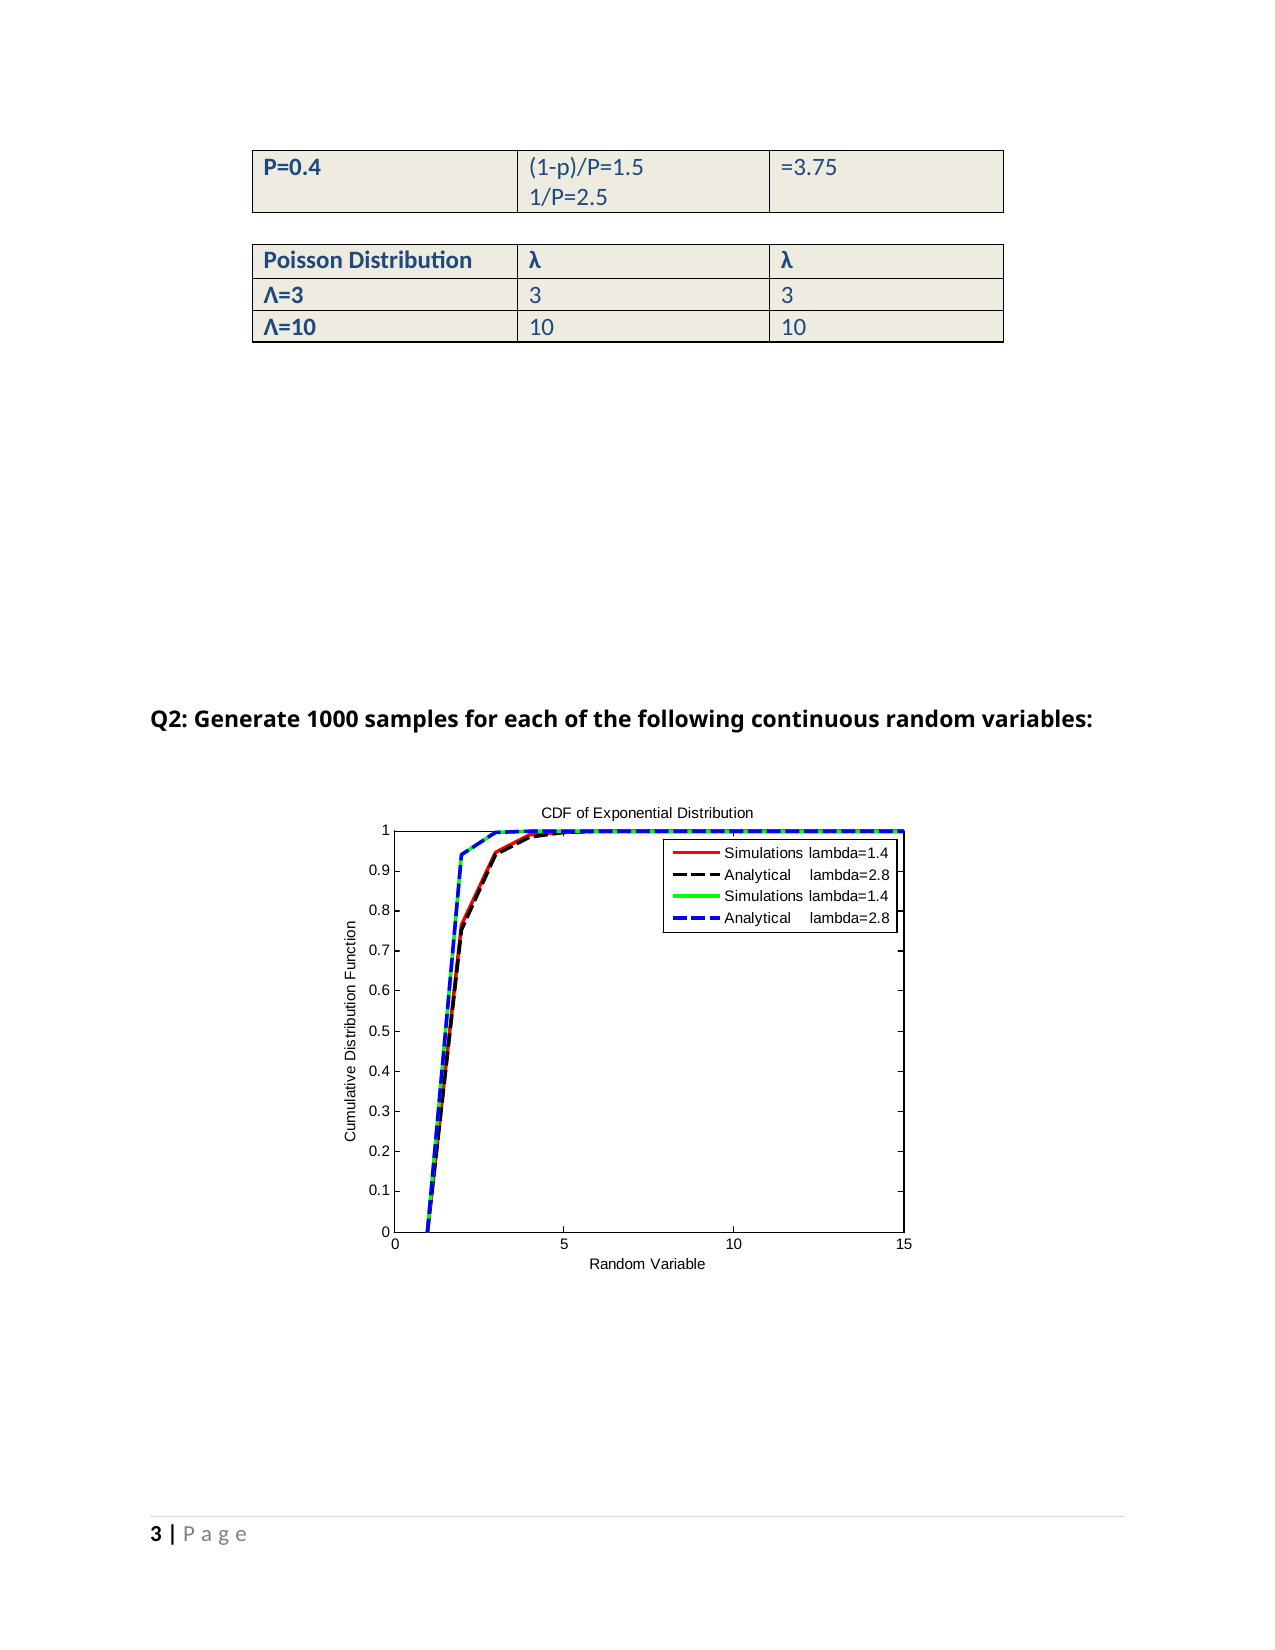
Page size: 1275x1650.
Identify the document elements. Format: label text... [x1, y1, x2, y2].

table_cell 3 [770, 279, 1003, 310]
table_cell 10 [518, 311, 769, 341]
table_cell [252, 213, 517, 244]
table_cell (1-p)/P=1.5 1/P=2.5 [518, 151, 769, 212]
table_cell Λ=10 [253, 311, 517, 341]
table_cell P=0.4 [253, 151, 517, 212]
table_cell 10 [770, 311, 1003, 341]
text Q2: Generate 1000 samples for each of the following continuous random variables: [150, 702, 1125, 734]
table_cell [517, 213, 769, 244]
table_cell λ [770, 245, 1003, 278]
table_cell =3.75 [770, 151, 1003, 212]
table_cell Poisson Distribution [253, 245, 517, 278]
table_cell 3 [518, 279, 769, 310]
table_cell Λ=3 [253, 279, 517, 310]
table_cell λ [518, 245, 769, 278]
table_cell [769, 213, 1004, 244]
